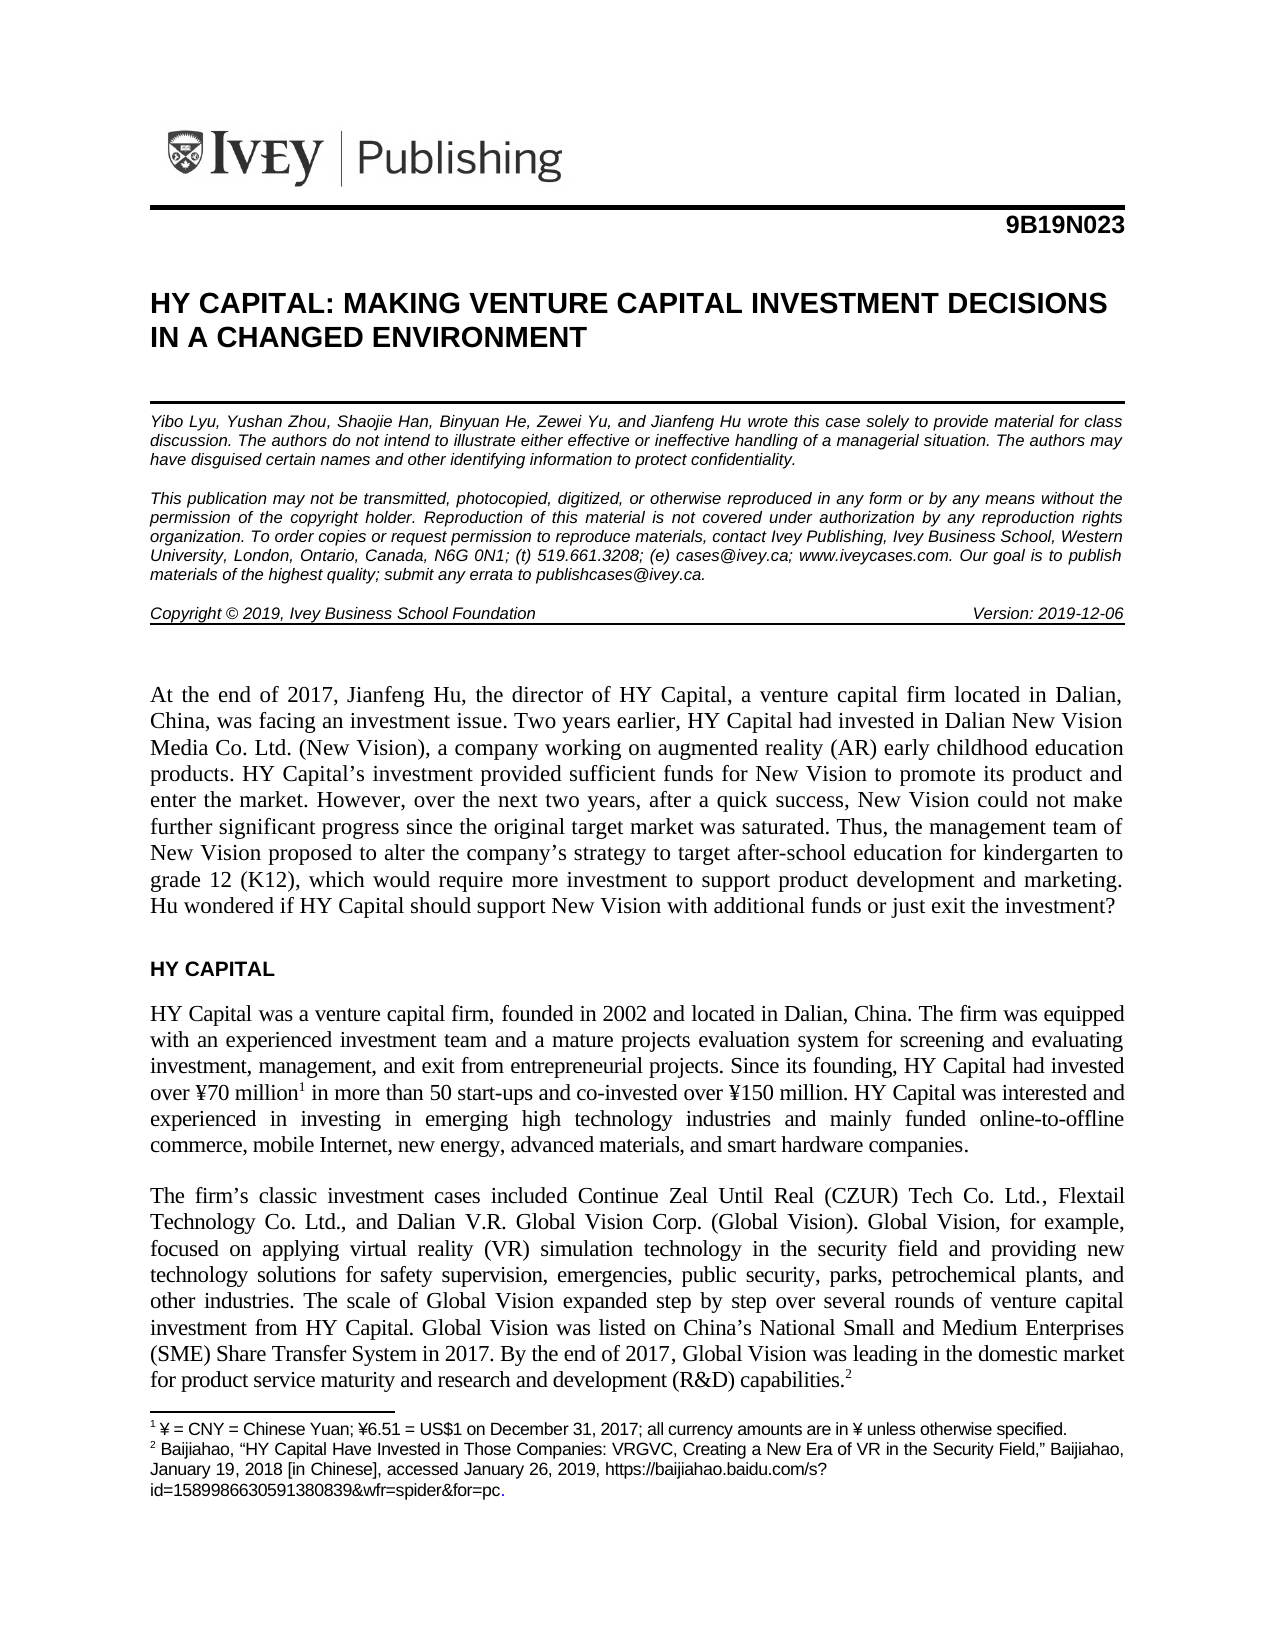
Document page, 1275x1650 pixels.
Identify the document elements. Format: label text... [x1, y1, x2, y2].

text HY Capital was a venture capital firm, founded in 2002 and located in Dalian, China. The firm was equipped with an experienced investment team and a mature projects evaluation system for screening and evaluating investment, management, and exit from entrepreneurial projects. Since its founding, HY Capital had invested over ¥70 million in more than 50 start-ups and co-invested over ¥150 million. HY Capital was interested and experienced in investing in emerging high technology industries and mainly funded online-to-offline commerce, mobile Internet, new energy, advanced materials, and smart hardware companies. [150, 1000, 1125, 1158]
text HY Capital [150, 957, 1125, 981]
text 9B19N023 [150, 210, 1125, 238]
text Copyright © 2019, Ivey Business School Foundation Version: 2019-12-06 [150, 603, 1125, 623]
title HY CAPITAL: Making vENTURE Capital INVESTMENT Decisions in a Changed Environment [150, 286, 1125, 353]
text This publication may not be transmitted, photocopied, digitized, or otherwise reproduced in any form or by any means without the permission of the copyright holder. Reproduction of this material is not covered under authorization by any reproduction rights organization. To order copies or request permission to reproduce materials, contact Ivey Publishing, Ivey Business School, Western University, London, Ontario, Canada, N6G 0N1; (t) 519.661.3208; (e) cases@ivey.ca; www.iveycases.com. Our goal is to publish materials of the highest quality; submit any errata to publishcases@ivey.ca. i1v2e5y5pubs [150, 488, 1125, 584]
text Yibo Lyu, Yushan Zhou, Shaojie Han, Binyuan He, Zewei Yu, and Jianfeng Hu wrote this case solely to provide material for class discussion. The authors do not intend to illustrate either effective or ineffective handling of a managerial situation. The authors may have disguised certain names and other identifying information to protect confidentiality. [150, 404, 1125, 469]
text The firm’s classic investment cases included Continue Zeal Until Real (CZUR) Tech Co. Ltd., Flextail Technology Co. Ltd., and Dalian V.R. Global Vision Corp. (Global Vision). Global Vision, for example, focused on applying virtual reality (VR) simulation technology in the security field and providing new technology solutions for safety supervision, emergencies, public security, parks, petrochemical plants, and other industries. The scale of Global Vision expanded step by step over several rounds of venture capital investment from HY Capital. Global Vision was listed on China’s National Small and Medium Enterprises (SME) Share Transfer System in 2017. By the end of 2017, Global Vision was leading in the domestic market for product service maturity and research and development (R&D) capabilities. [150, 1182, 1125, 1393]
text At the end of 2017, Jianfeng Hu, the director of HY Capital, a venture capital firm located in Dalian, China, was facing an investment issue. Two years earlier, HY Capital had invested in Dalian New Vision Media Co. Ltd. (New Vision), a company working on augmented reality (AR) early childhood education products. HY Capital’s investment provided sufficient funds for New Vision to promote its product and enter the market. However, over the next two years, after a quick success, New Vision could not make further significant progress since the original target market was saturated. Thus, the management team of New Vision proposed to alter the company’s strategy to target after-school education for kindergarten to grade 12 (K12), which would require more investment to support product development and marketing. Hu wondered if HY Capital should support New Vision with additional funds or just exit the investment? [150, 681, 1125, 918]
